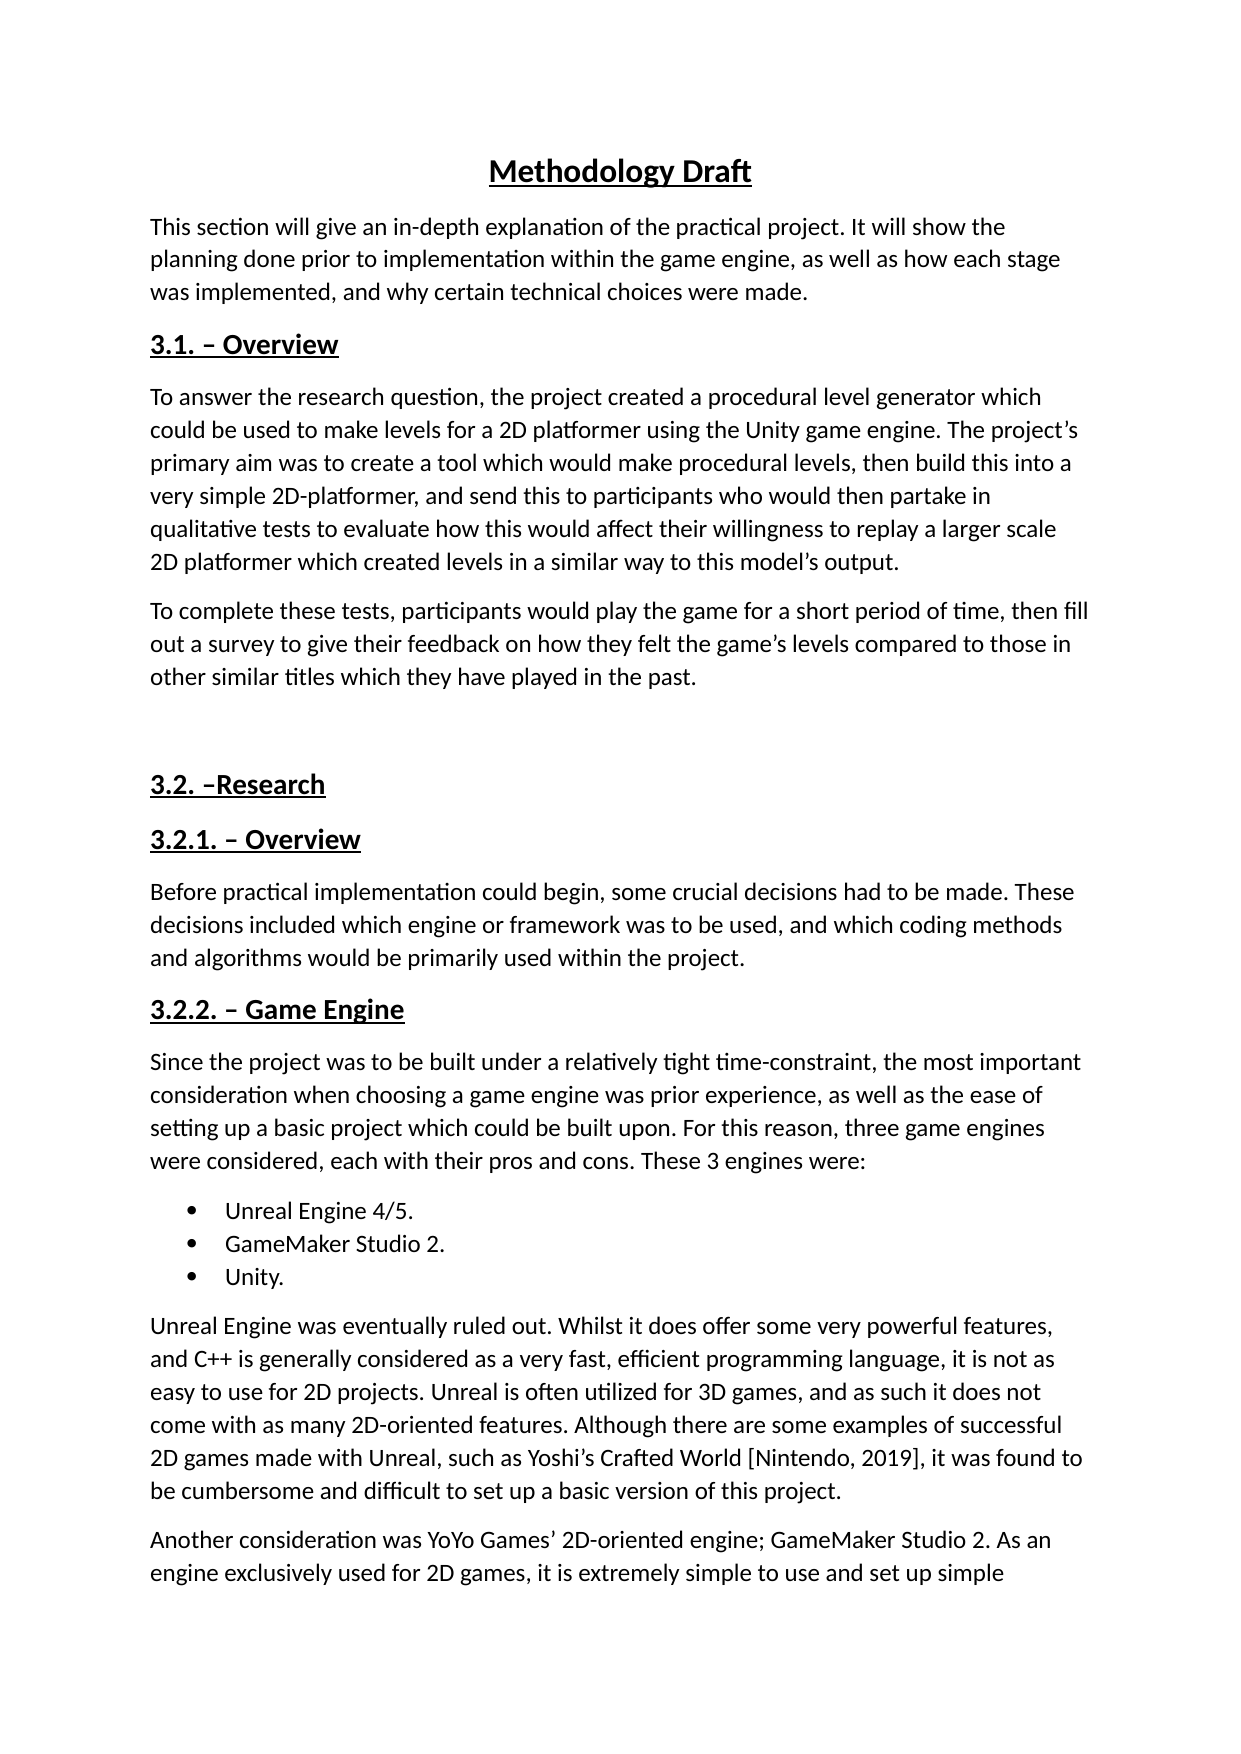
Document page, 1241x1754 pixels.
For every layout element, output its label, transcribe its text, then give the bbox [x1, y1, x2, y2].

text Methodology Draft [150, 150, 1090, 191]
list Unreal Engine 4/5. [187, 1195, 1090, 1225]
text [150, 1524, 1090, 1588]
text To answer the research question, the project created a procedural level generator which could be used to make levels for a 2D platformer using the Unity game engine. The project’s primary aim was to create a tool which would make procedural levels, then build this into a very simple 2D-platformer, and send this to participants who would then partake in qualitative tests to evaluate how this would affect their willingness to replay a larger scale 2D platformer which created levels in a similar way to this model’s output. [150, 381, 1090, 576]
list GameMaker Studio 2. [187, 1228, 1090, 1258]
text This section will give an in-depth explanation of the practical project. It will show the planning done prior to implementation within the game engine, as well as how each stage was implemented, and why certain technical choices were made. [150, 211, 1090, 307]
text 3.2. –Research [150, 766, 1090, 801]
text Since the project was to be built under a relatively tight time-constraint, the most important consideration when choosing a game engine was prior experience, as well as the ease of setting up a basic project which could be built upon. For this reason, three game engines were considered, each with their pros and cons. These 3 engines were: [150, 1047, 1090, 1176]
list Unity. [187, 1261, 1090, 1291]
text 3.2.1. – Overview [150, 821, 1090, 857]
text 3.2.2. – Game Engine [150, 991, 1090, 1027]
text Unreal Engine was eventually ruled out. Whilst it does offer some very powerful features, and C++ is generally considered as a very fast, efficient programming language, it is not as easy to use for 2D projects. Unreal is often utilized for 3D games, and as such it does not come with as many 2D-oriented features. Although there are some examples of successful 2D games made with Unreal, such as Yoshi’s Crafted World [Nintendo, 2019], it was found to be cumbersome and difficult to set up a basic version of this project. [150, 1310, 1090, 1505]
text Before practical implementation could begin, some crucial decisions had to be made. These decisions included which engine or framework was to be used, and which coding methods and algorithms would be primarily used within the project. [150, 876, 1090, 972]
text 3.1. – Overview [150, 326, 1090, 362]
text To complete these tests, participants would play the game for a short period of time, then fill out a survey to give their feedback on how they felt the game’s levels compared to those in other similar titles which they have played in the past. [150, 595, 1090, 692]
